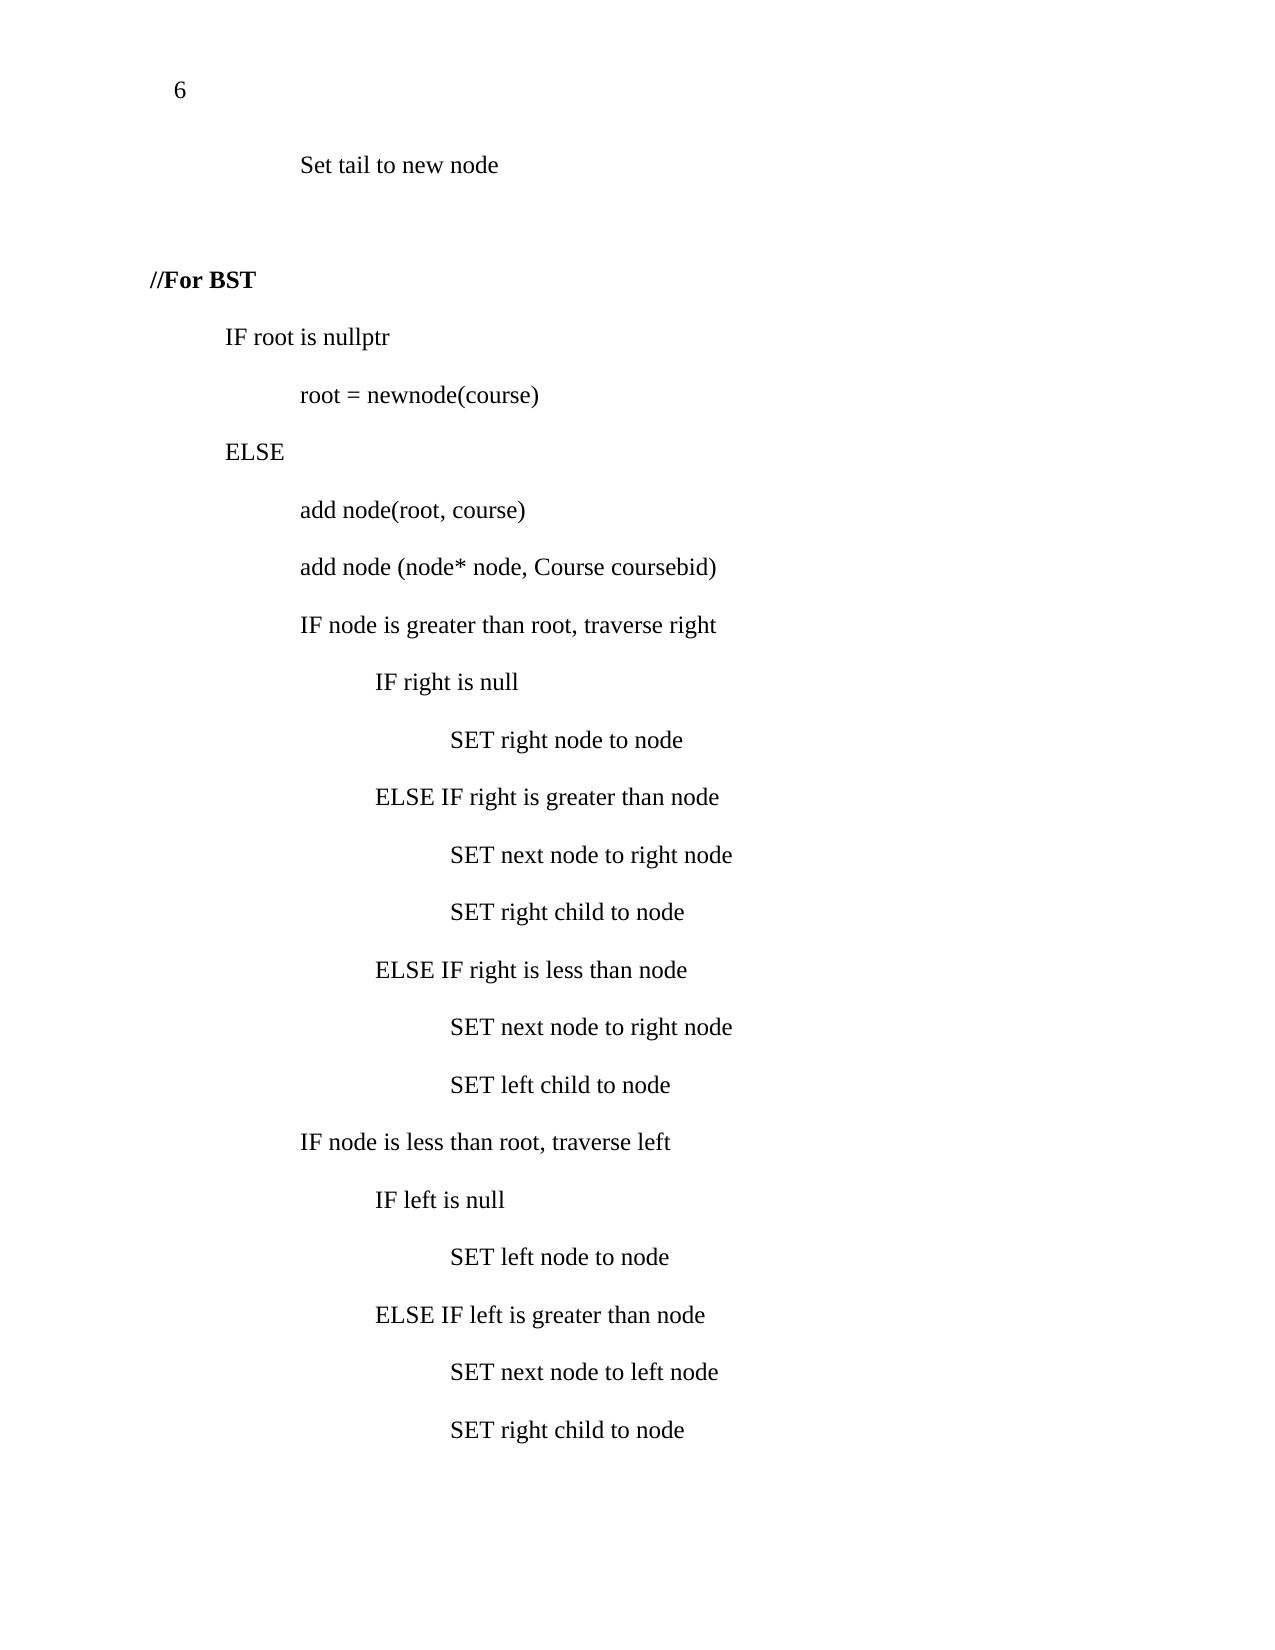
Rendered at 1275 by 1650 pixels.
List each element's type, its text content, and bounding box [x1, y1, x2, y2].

text IF root is nullptr [225, 322, 1125, 351]
text SET next node to right node [225, 840, 1125, 869]
text SET right node to node [225, 725, 1125, 754]
text SET left node to node [225, 1242, 1125, 1271]
text IF node is less than root, traverse left [225, 1127, 1125, 1156]
text add node (node* node, Course coursebid) [225, 552, 1125, 581]
text SET right child to node [225, 897, 1125, 926]
text root = newnode(course) [225, 380, 1125, 409]
text SET right child to node [225, 1415, 1125, 1444]
text SET next node to left node [225, 1357, 1125, 1386]
text Set tail to new node [225, 150, 1125, 179]
text IF node is greater than root, traverse right [225, 610, 1125, 639]
text ELSE IF right is greater than node [225, 782, 1125, 811]
text //For BST [150, 265, 1125, 294]
text SET left child to node [225, 1070, 1125, 1099]
text ELSE [225, 437, 1125, 466]
text ELSE IF left is greater than node [225, 1300, 1125, 1329]
text ELSE IF right is less than node [225, 955, 1125, 984]
text IF right is null [225, 667, 1125, 696]
text SET next node to right node [225, 1012, 1125, 1041]
text IF left is null [225, 1185, 1125, 1214]
text add node(root, course) [225, 495, 1125, 524]
